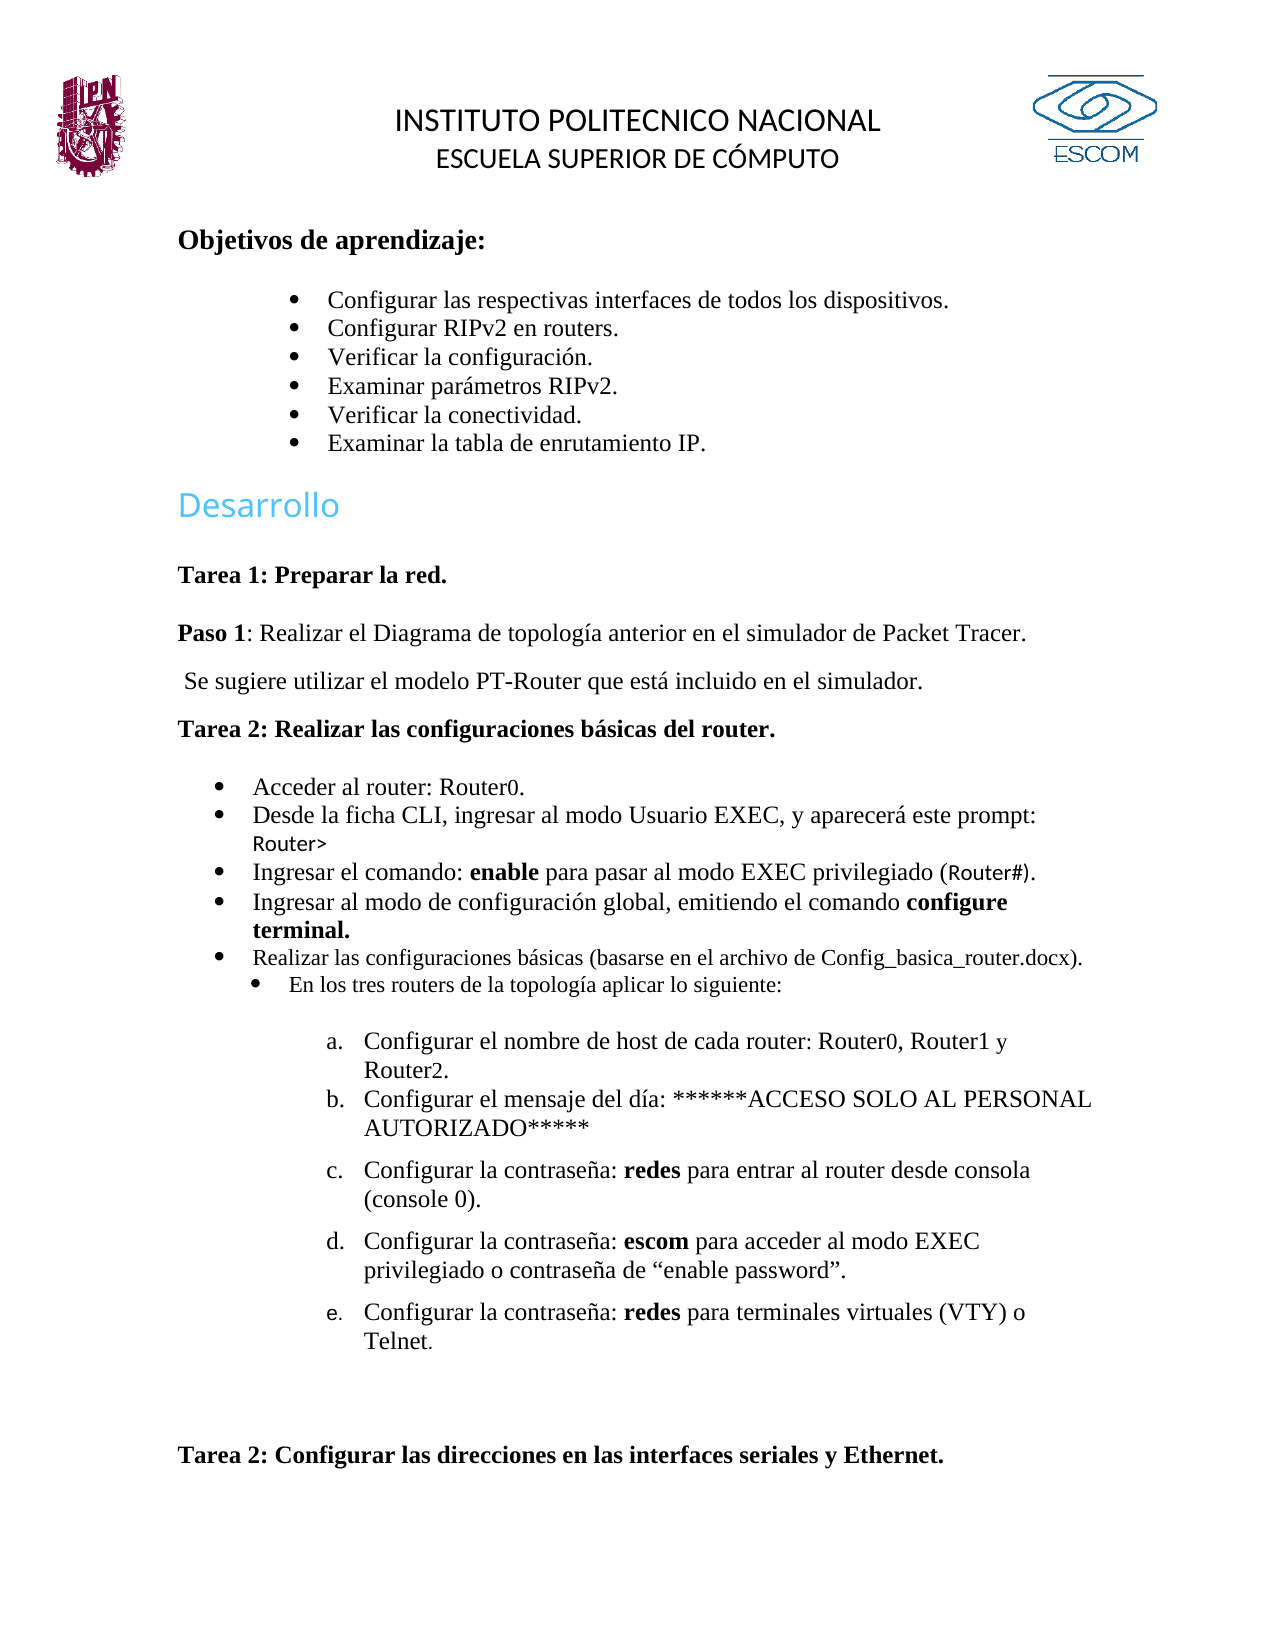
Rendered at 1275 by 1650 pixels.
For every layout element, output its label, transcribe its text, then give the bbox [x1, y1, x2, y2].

list Configurar RIPv2 en routers. [290, 313, 1098, 342]
picture [40, 75, 142, 177]
text Objetivos de aprendizaje: [177, 223, 1098, 256]
text Tarea 2: Configurar las direcciones en las interfaces seriales y Ethernet. [177, 1440, 1098, 1469]
list Acceder al router: Router0. [215, 772, 1098, 800]
list Verificar la configuración. [290, 342, 1098, 371]
list Configurar la contraseña: redes para entrar al router desde consola (console 0). [326, 1155, 1098, 1212]
list Configurar el nombre de host de cada router: Router0, Router1 y Router2. [326, 1026, 1098, 1084]
subtitle Desarrollo [177, 482, 1098, 528]
text Tarea 2: Realizar las configuraciones básicas del router. [177, 714, 1098, 742]
list Configurar la contraseña: redes para terminales virtuales (VTY) o Telnet. [326, 1297, 1098, 1355]
list Verificar la conectividad. [290, 400, 1098, 428]
list Desde la ficha CLI, ingresar al modo Usuario EXEC, y aparecerá este prompt: Router> [215, 800, 1098, 857]
list Configurar el mensaje del día: ******ACCESO SOLO AL PERSONAL AUTORIZADO***** [326, 1084, 1098, 1141]
list Configurar la contraseña: escom para acceder al modo EXEC privilegiado o contraseña de “enable password”. [326, 1226, 1098, 1284]
list Examinar parámetros RIPv2. [290, 371, 1098, 400]
text Tarea 1: Preparar la red. [177, 560, 1098, 589]
text Se sugiere utilizar el modelo PT-Router que está incluido en el simulador. [177, 666, 1098, 695]
list Ingresar al modo de configuración global, emitiendo el comando configure terminal. [215, 887, 1098, 944]
list Examinar la tabla de enrutamiento IP. [290, 428, 1098, 457]
picture [1032, 75, 1158, 162]
list Configurar las respectivas interfaces de todos los dispositivos. [290, 285, 1098, 313]
list Realizar las configuraciones básicas (basarse en el archivo de Config_basica_router.docx). [215, 944, 1098, 971]
text Paso 1: Realizar el Diagrama de topología anterior en el simulador de Packet Tracer. [177, 618, 1098, 647]
list En los tres routers de la topología aplicar lo siguiente: [251, 971, 1098, 998]
list Ingresar el comando: enable para pasar al modo EXEC privilegiado (Router#). [215, 857, 1098, 887]
